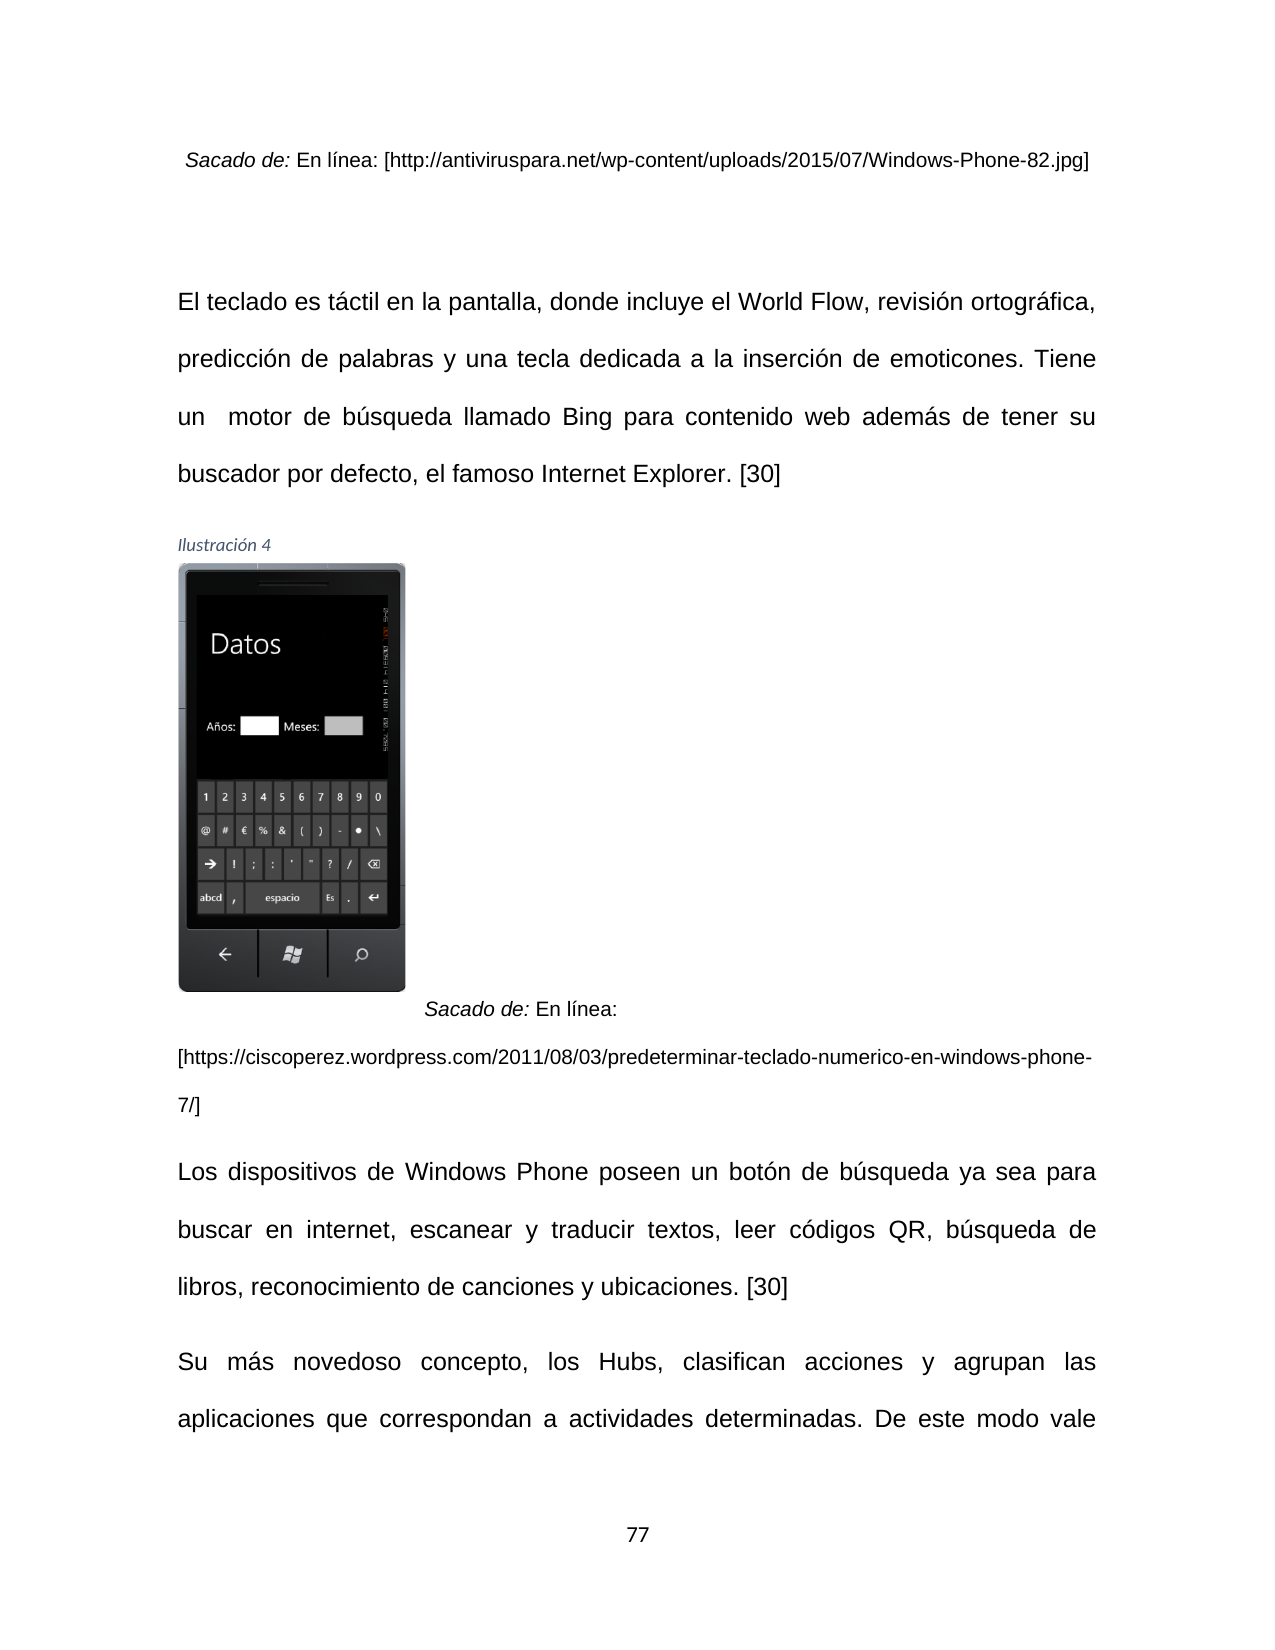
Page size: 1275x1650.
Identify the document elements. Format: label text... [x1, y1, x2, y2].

text Los dispositivos de Windows Phone poseen un botón de búsqueda ya sea para buscar en internet, escanear y traducir textos, leer códigos QR, búsqueda de libros, reconocimiento de canciones y ubicaciones. [30] [177, 1157, 1098, 1301]
text El teclado es táctil en la pantalla, donde incluye el World Flow, revisión ortográfica, predicción de palabras y una tecla dedicada a la inserción de emoticones. Tiene un motor de búsqueda llamado Bing para contenido web además de tener su buscador por defecto, el famoso Internet Explorer. [30] [177, 286, 1098, 488]
text Sacado de: En línea: [https://ciscoperez.wordpress.com/2011/08/03/predeterminar-teclado-numerico-en-windows-phone-7/] [177, 997, 1098, 1117]
text Sacado de: En línea: [http://antiviruspara.net/wp-content/uploads/2015/07/Windows-Phone-82.jpg] [177, 148, 1098, 172]
picture [177, 563, 405, 989]
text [177, 1346, 1098, 1433]
